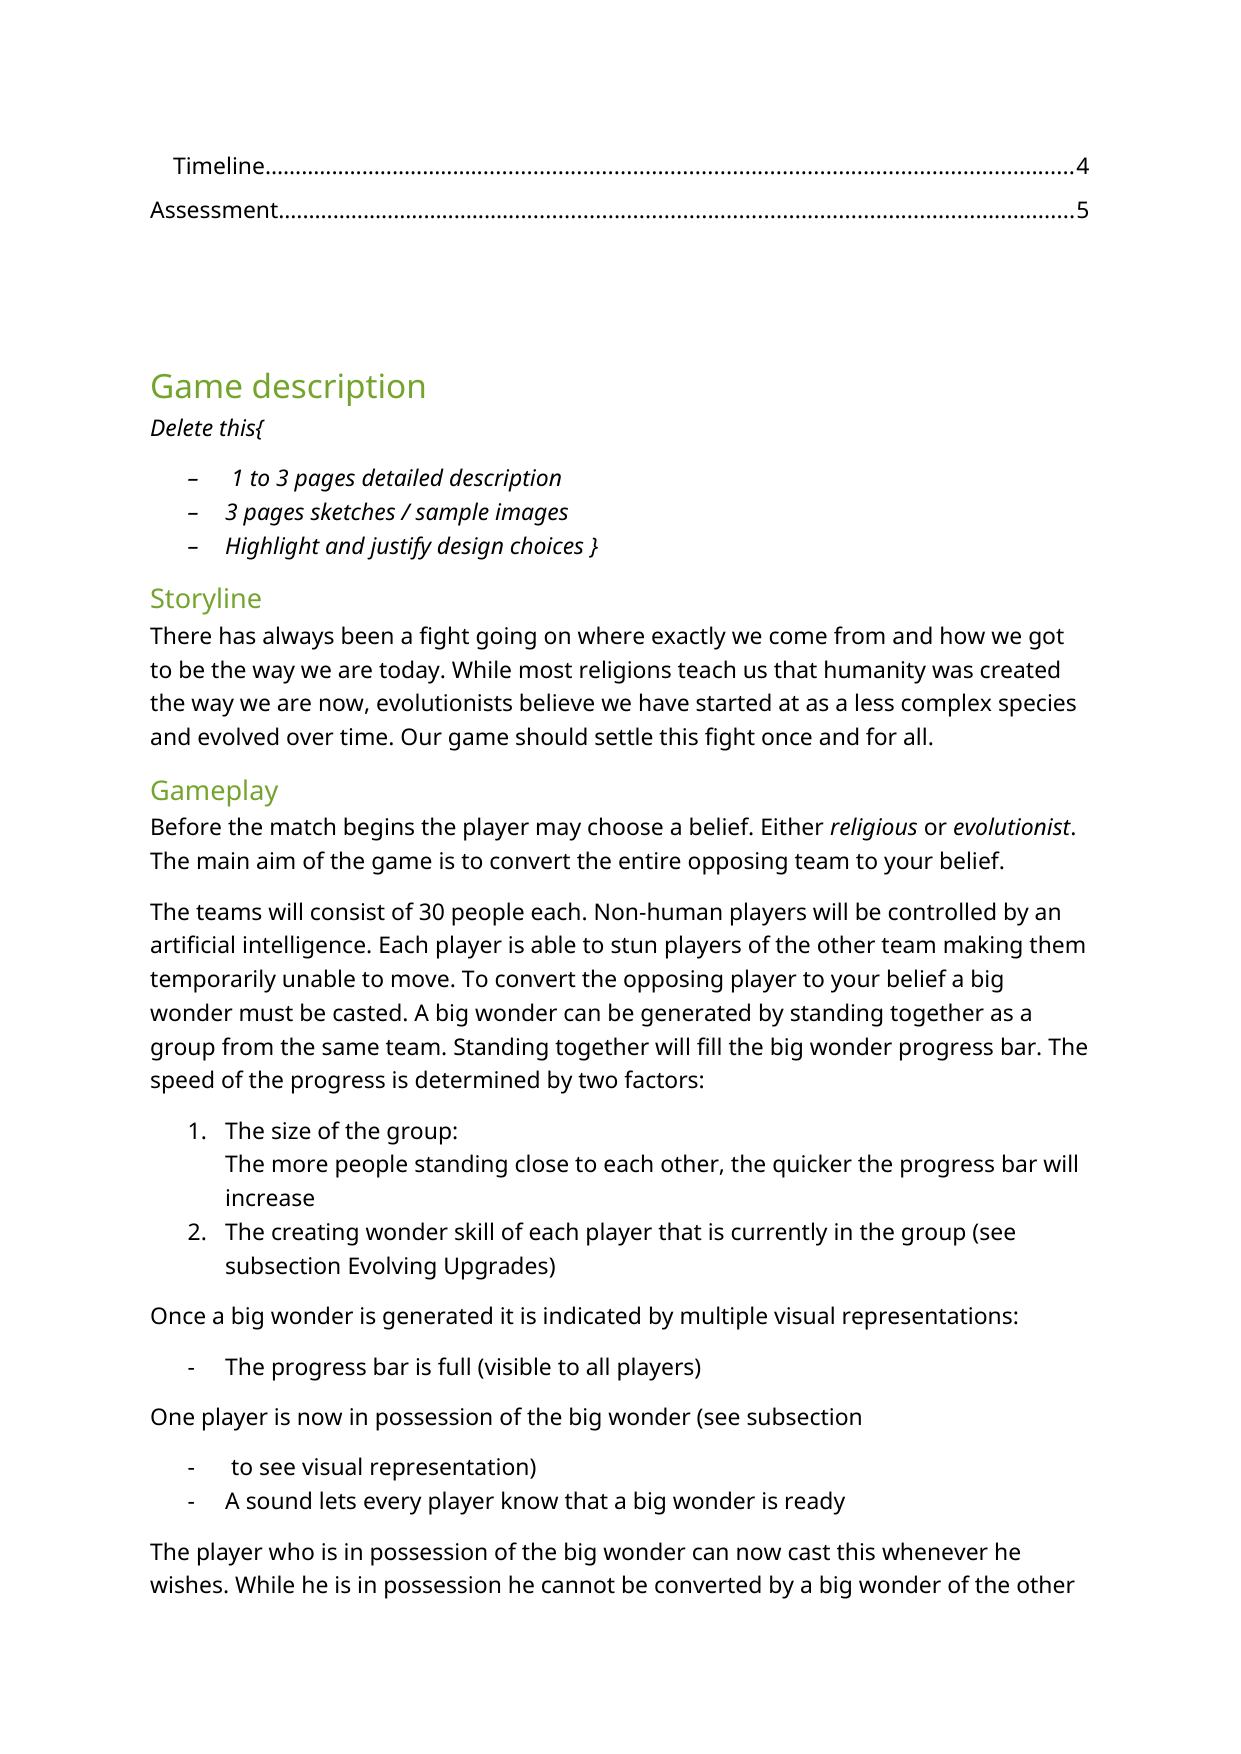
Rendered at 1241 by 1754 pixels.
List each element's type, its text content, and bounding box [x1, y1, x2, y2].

list The size of the group: The more people standing close to each other, the quicker the progress bar will increase [187, 1114, 1090, 1213]
text Once a big wonder is generated it is indicated by multiple visual representations: [150, 1300, 1090, 1331]
list The creating wonder skill of each player that is currently in the group (see subsection Evolving Upgrades) [187, 1216, 1090, 1281]
text Before the match begins the player may choose a belief. Either religious or evolutionist. The main aim of the game is to convert the entire opposing team to your belief. [150, 811, 1090, 876]
subtitle Game description [150, 363, 1090, 408]
list Visual Difference to see visual representation) [187, 1451, 1090, 1482]
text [150, 1535, 1090, 1600]
list A sound lets every player know that a big wonder is ready [187, 1485, 1090, 1516]
text The teams will consist of 30 people each. Non-human players will be controlled by an artificial intelligence. Each player is able to stun players of the other team making them temporarily unable to move. To convert the opposing player to your belief a big wonder must be casted. A big wonder can be generated by standing together as a group from the same team. Standing together will fill the big wonder progress bar. The speed of the progress is determined by two factors: [150, 895, 1090, 1095]
text There has always been a fight going on where exactly we come from and how we got to be the way we are today. While most religions teach us that humanity was created the way we are now, evolutionists believe we have started at as a less complex species and evolved over time. Our game should settle this fight once and for all. [150, 620, 1090, 752]
list 3 pages sketches / sample images [187, 496, 1090, 527]
text Delete this{ [150, 412, 1090, 443]
list The progress bar is full (visible to all players) [187, 1350, 1090, 1382]
list 1 to 3 pages detailed description [187, 462, 1090, 493]
subtitle Storyline [150, 580, 1090, 617]
text One player is now in possession of the big wonder (see subsection [150, 1401, 1090, 1432]
subtitle Gameplay [150, 771, 1090, 808]
list Highlight and justify design choices } [187, 529, 1090, 561]
